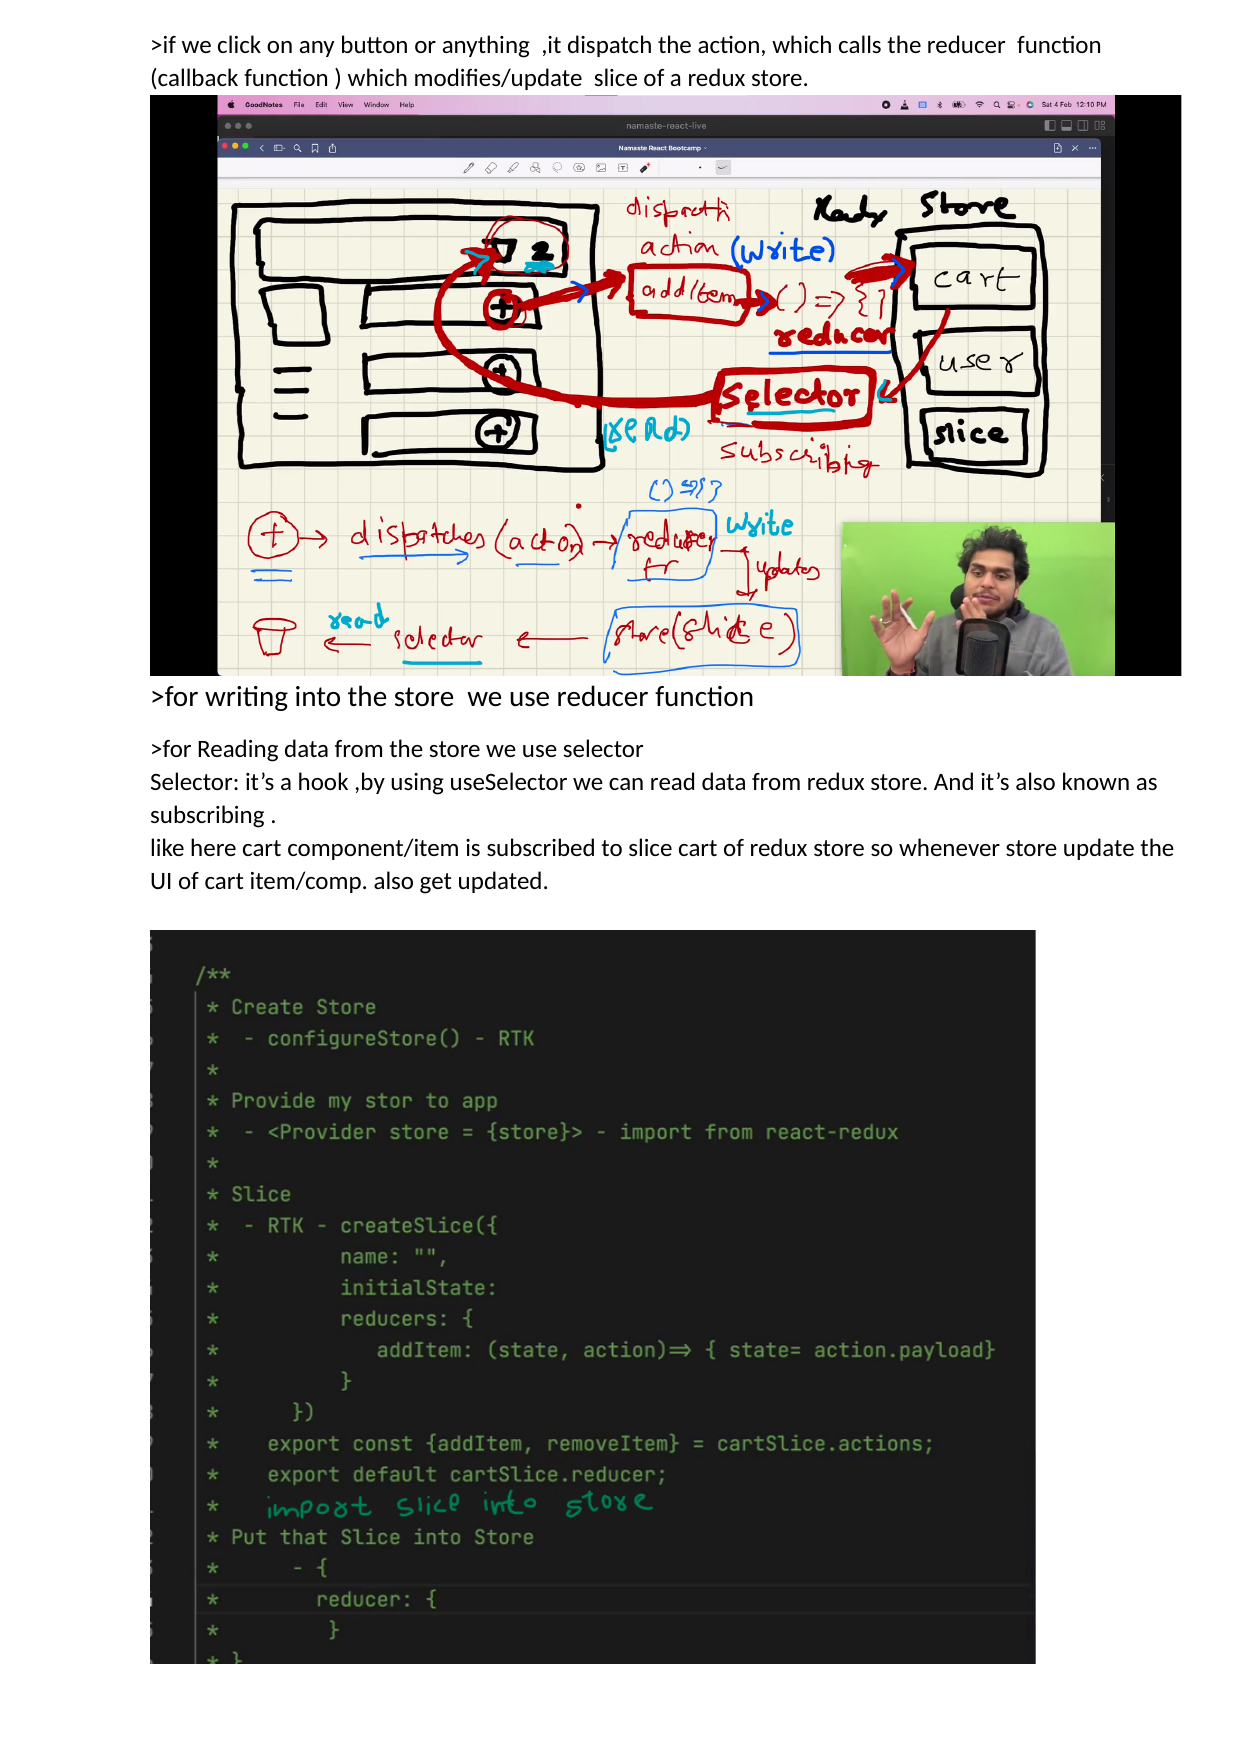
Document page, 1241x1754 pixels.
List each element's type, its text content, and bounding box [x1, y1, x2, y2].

picture [150, 95, 1182, 676]
text //in this way we can update store: >if we click on any button or anything ,it dispatch the action, which calls the reducer function (callback function ) which modifies/update slice of a redux store. >for writing into the store we use reducer function [150, 29, 1181, 95]
picture [150, 930, 1036, 1664]
text //in this way we can update store: >if we click on any button or anything ,it dispatch the action, which calls the reducer function (callback function ) which modifies/update slice of a redux store. >for writing into the store we use reducer function [150, 676, 1181, 714]
